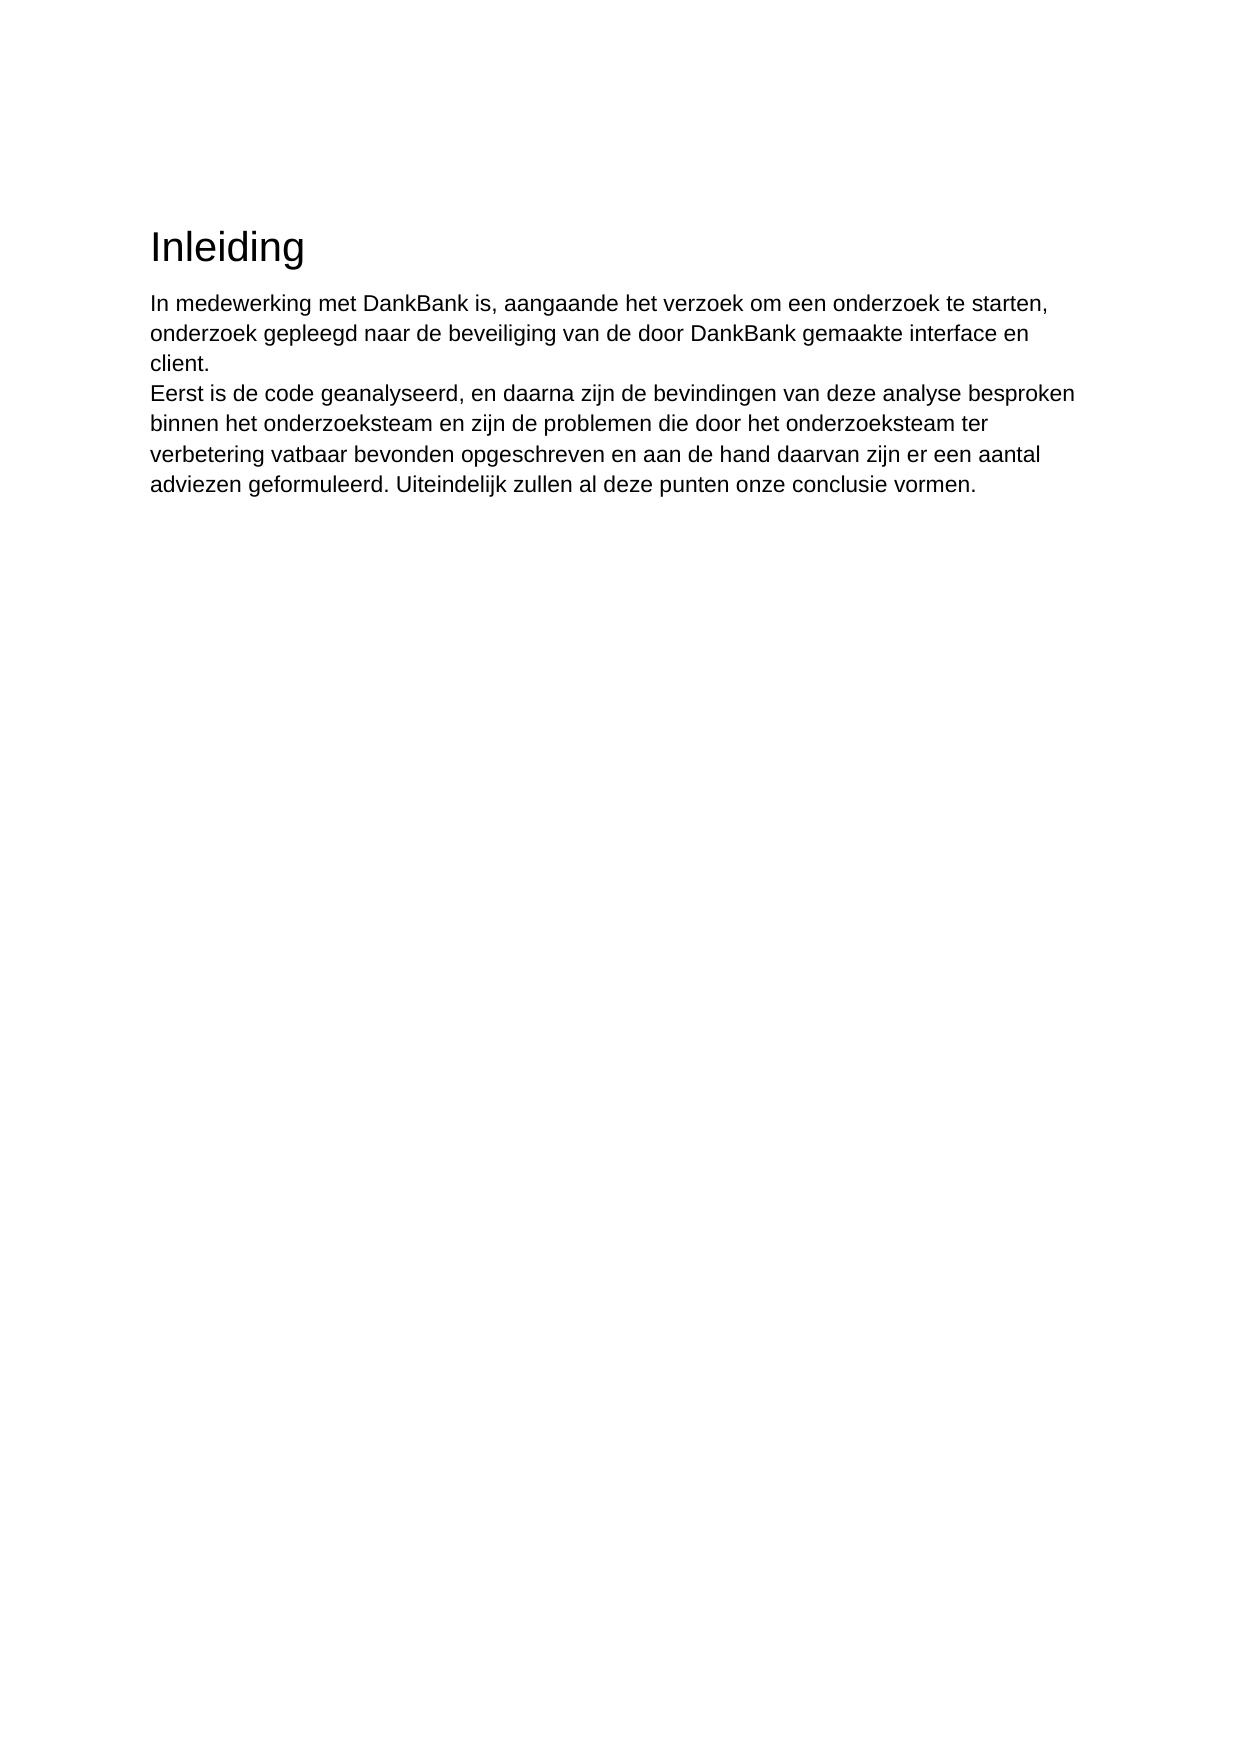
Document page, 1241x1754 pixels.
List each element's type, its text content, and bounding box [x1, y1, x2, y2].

text In medewerking met DankBank is, aangaande het verzoek om een onderzoek te starten, onderzoek gepleegd naar de beveiliging van de door DankBank gemaakte interface en client. [150, 289, 1090, 376]
text Eerst is de code geanalyseerd, en daarna zijn de bevindingen van deze analyse besproken binnen het onderzoeksteam en zijn de problemen die door het onderzoeksteam ter verbetering vatbaar bevonden opgeschreven en aan de hand daarvan zijn er een aantal adviezen geformuleerd. Uiteindelijk zullen al deze punten onze conclusie vormen. [150, 380, 1090, 497]
subtitle Inleiding [150, 222, 1090, 270]
